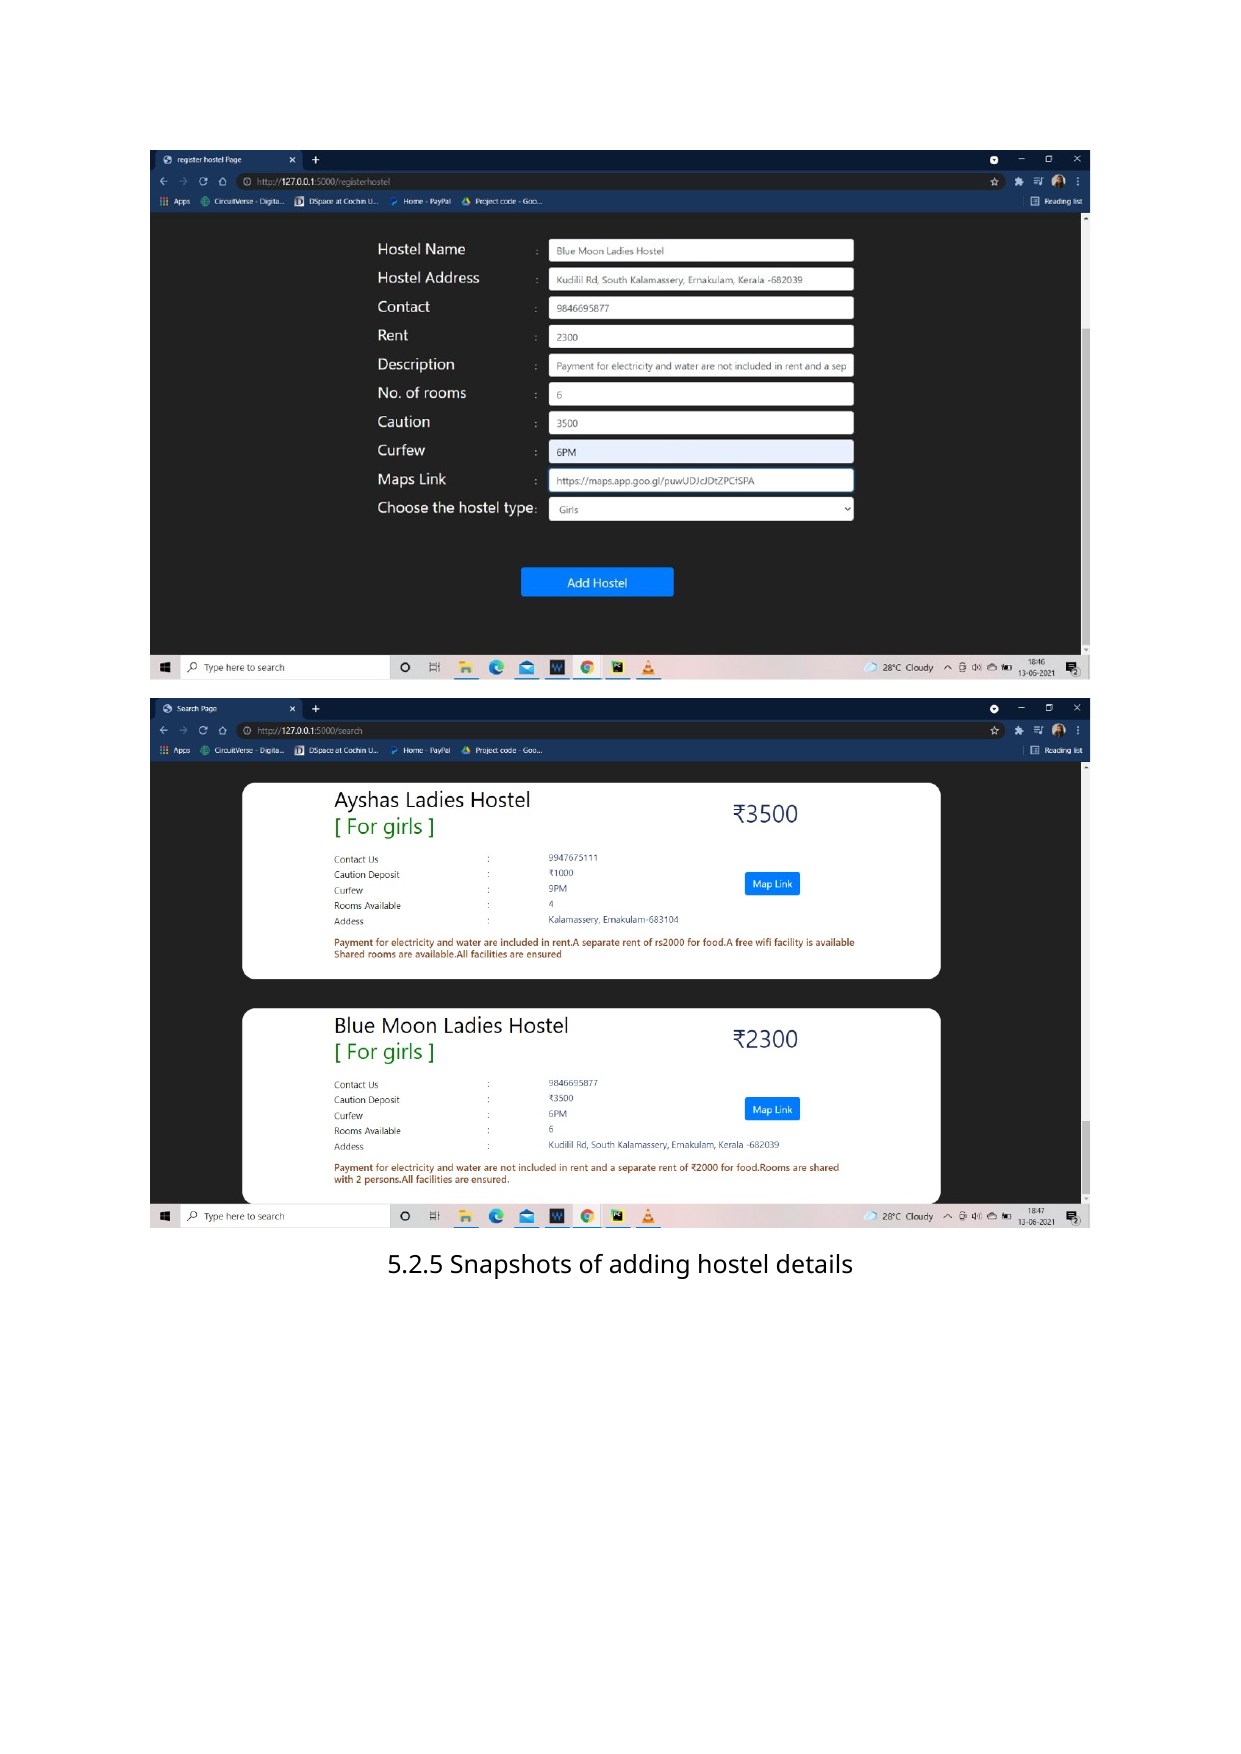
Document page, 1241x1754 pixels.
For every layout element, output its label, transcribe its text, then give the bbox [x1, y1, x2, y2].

picture [150, 698, 1091, 1228]
text 5.2.5 Snapshots of adding hostel details [150, 1246, 1090, 1280]
picture [150, 150, 1091, 680]
